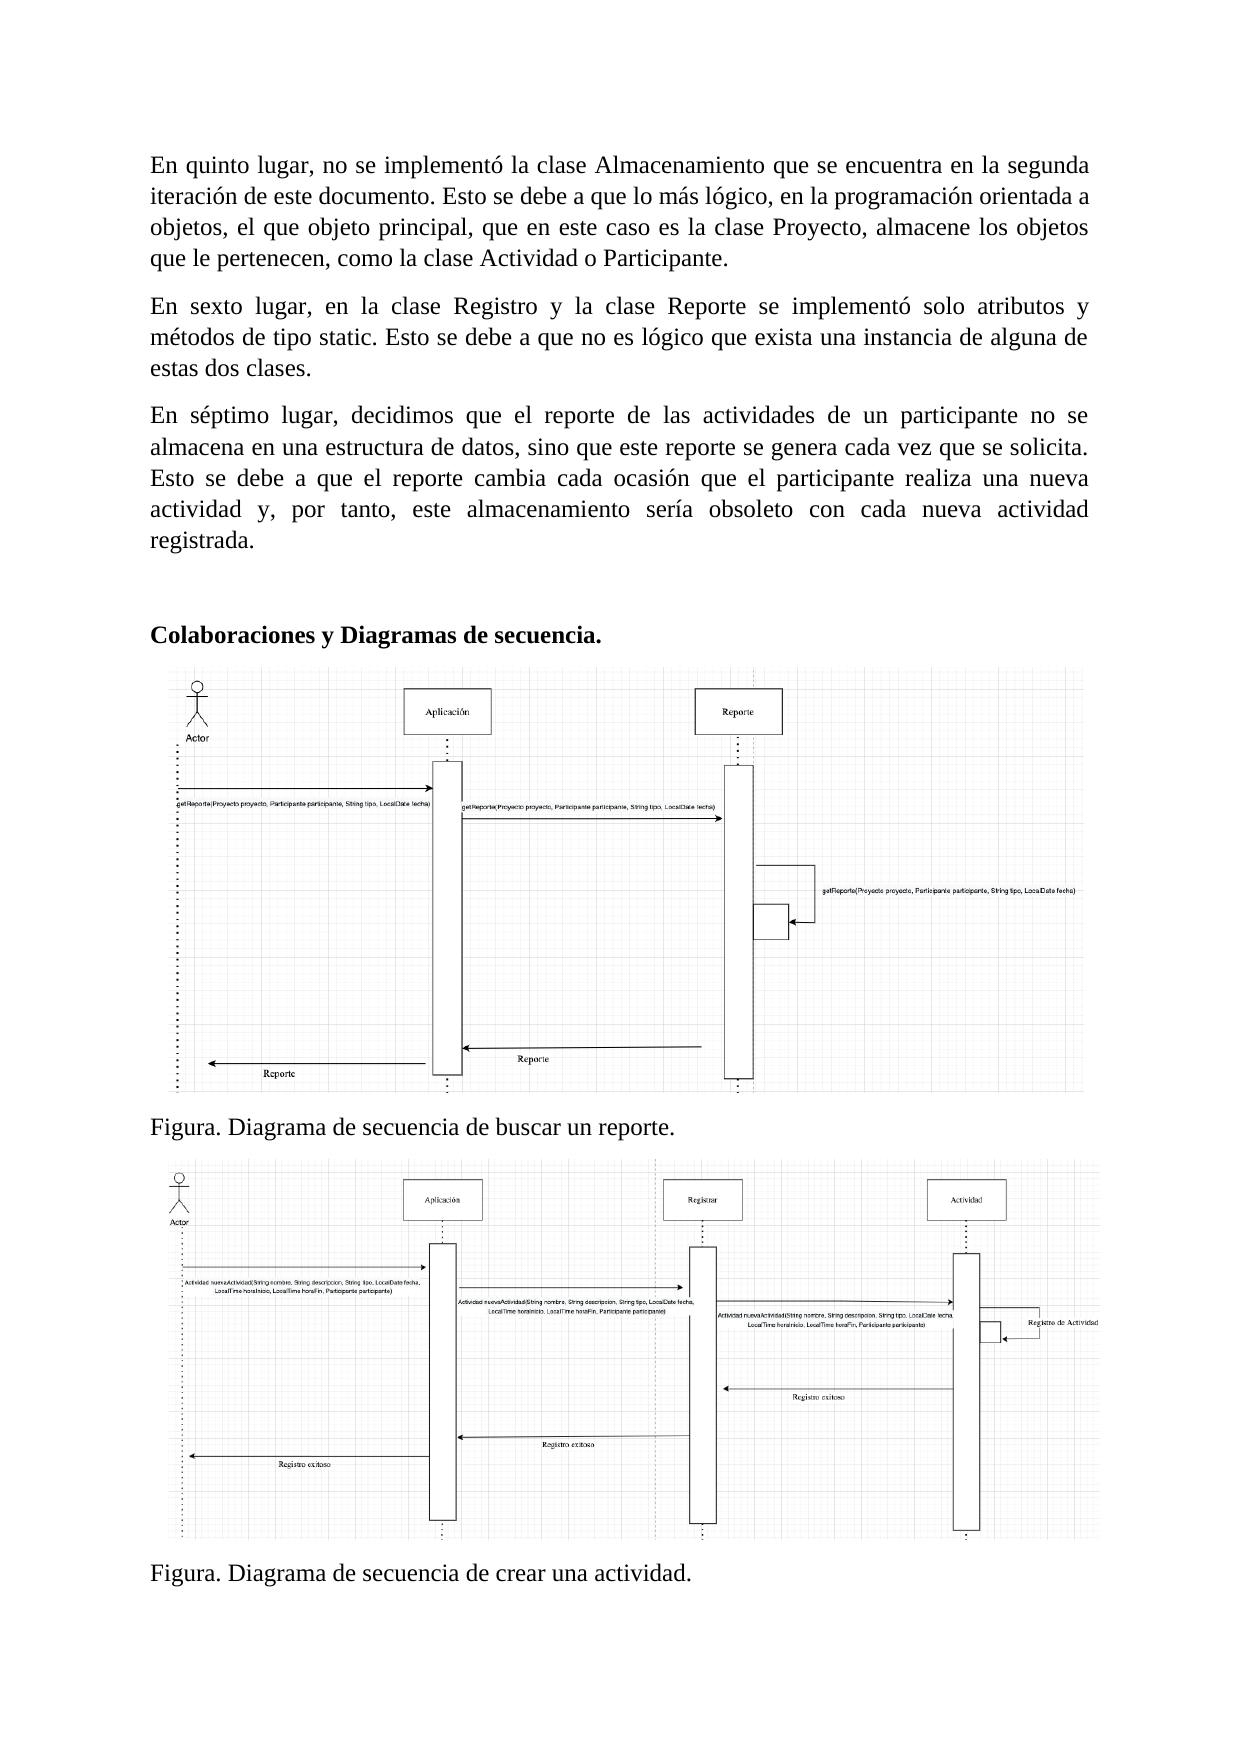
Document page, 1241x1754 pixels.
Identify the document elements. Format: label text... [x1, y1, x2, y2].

text En séptimo lugar, decidimos que el reporte de las actividades de un participante no se almacena en una estructura de datos, sino que este reporte se genera cada vez que se solicita. Esto se debe a que el reporte cambia cada ocasión que el participante realiza una nueva actividad y, por tanto, este almacenamiento sería obsoleto con cada nueva actividad registrada. [150, 401, 1090, 553]
text En sexto lugar, en la clase Registro y la clase Reporte se implementó solo atributos y métodos de tipo static. Esto se debe a que no es lógico que exista una instancia de alguna de estas dos clases. [150, 291, 1090, 382]
text En quinto lugar, no se implementó la clase Almacenamiento que se encuentra en la segunda iteración de este documento. Esto se debe a que lo más lógico, en la programación orientada a objetos, el que objeto principal, que en este caso es la clase Proyecto, almacene los objetos que le pertenecen, como la clase Actividad o Participante. [150, 150, 1090, 272]
text Colaboraciones y Diagramas de secuencia. [150, 620, 1090, 649]
text Figura. Diagrama de secuencia de buscar un reporte. [150, 1112, 1090, 1141]
text Figura. Diagrama de secuencia de crear una actividad. [150, 1558, 1090, 1587]
